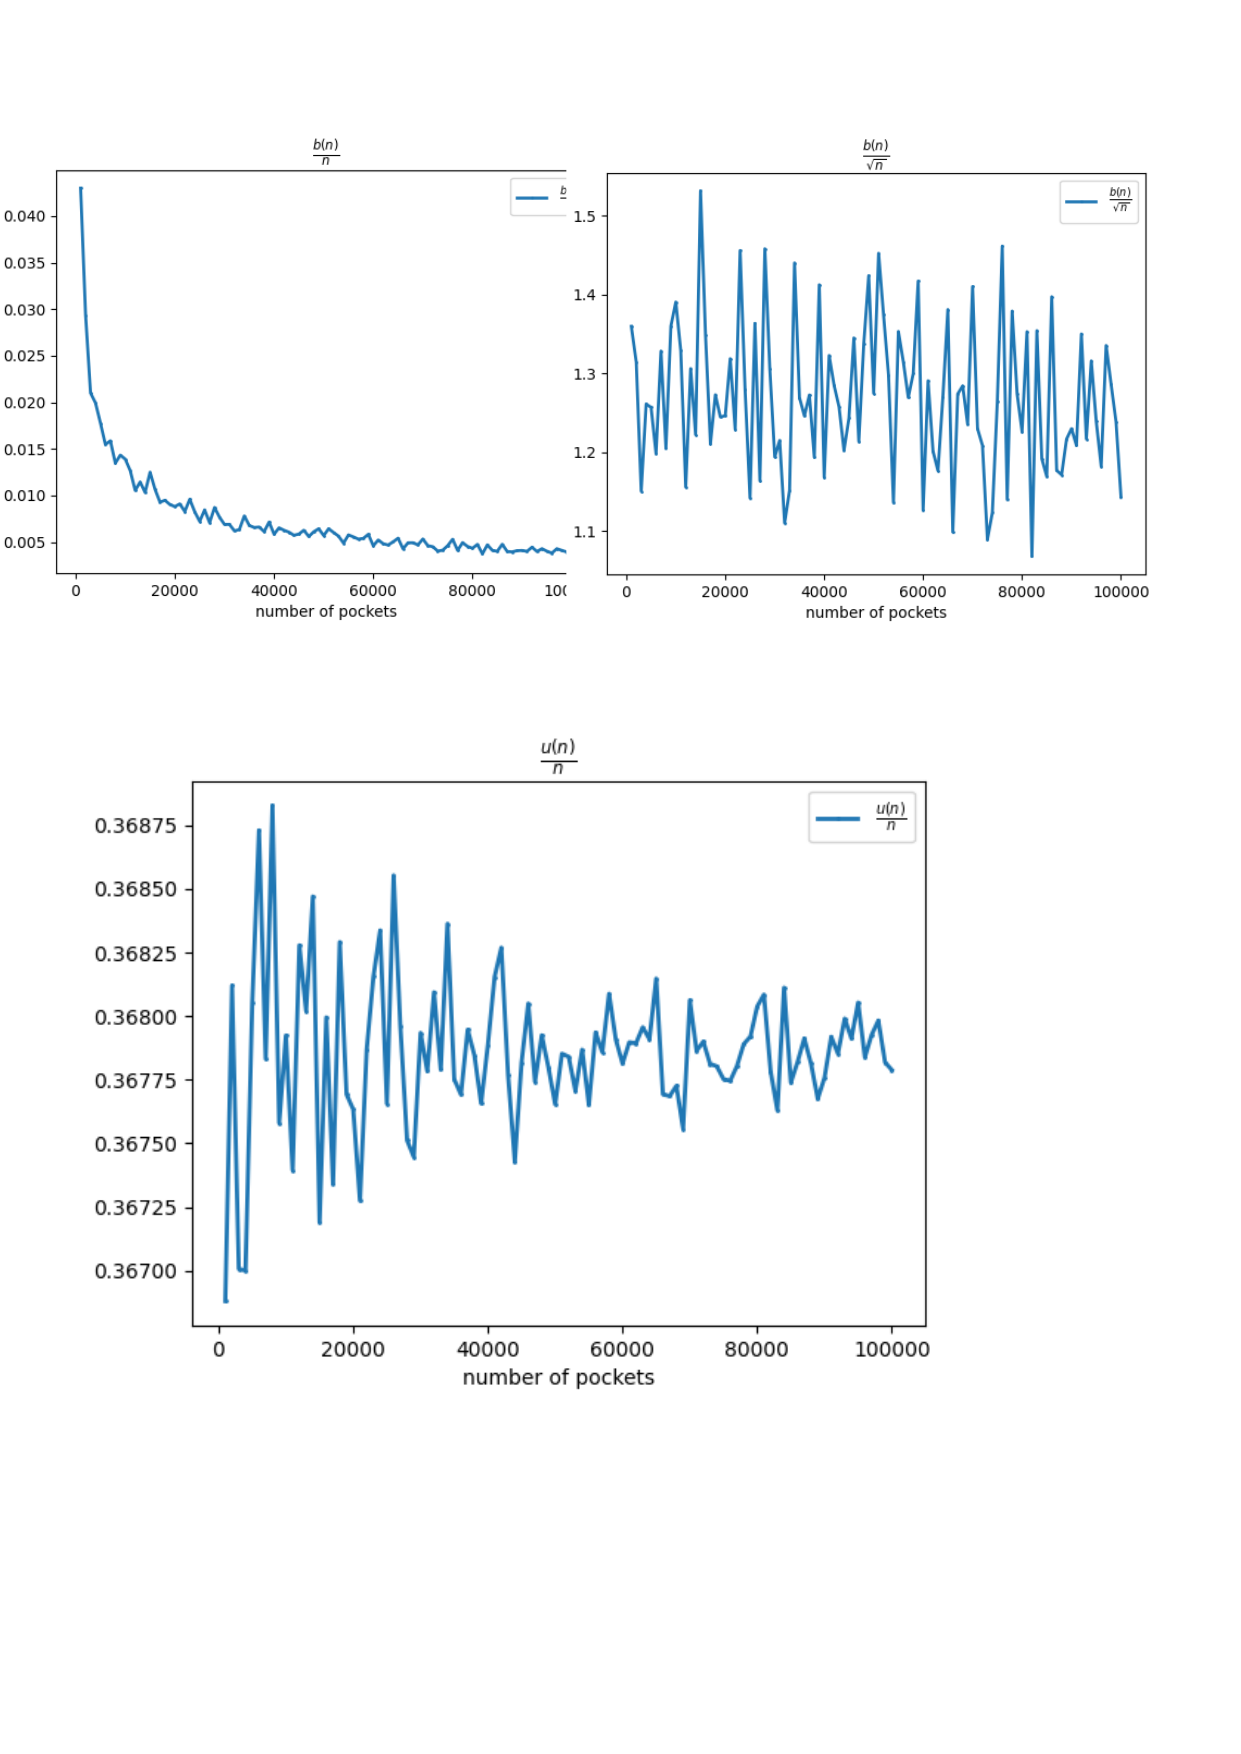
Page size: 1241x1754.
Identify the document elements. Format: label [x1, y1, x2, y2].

picture [0, 135, 1151, 631]
picture [74, 696, 1020, 1404]
